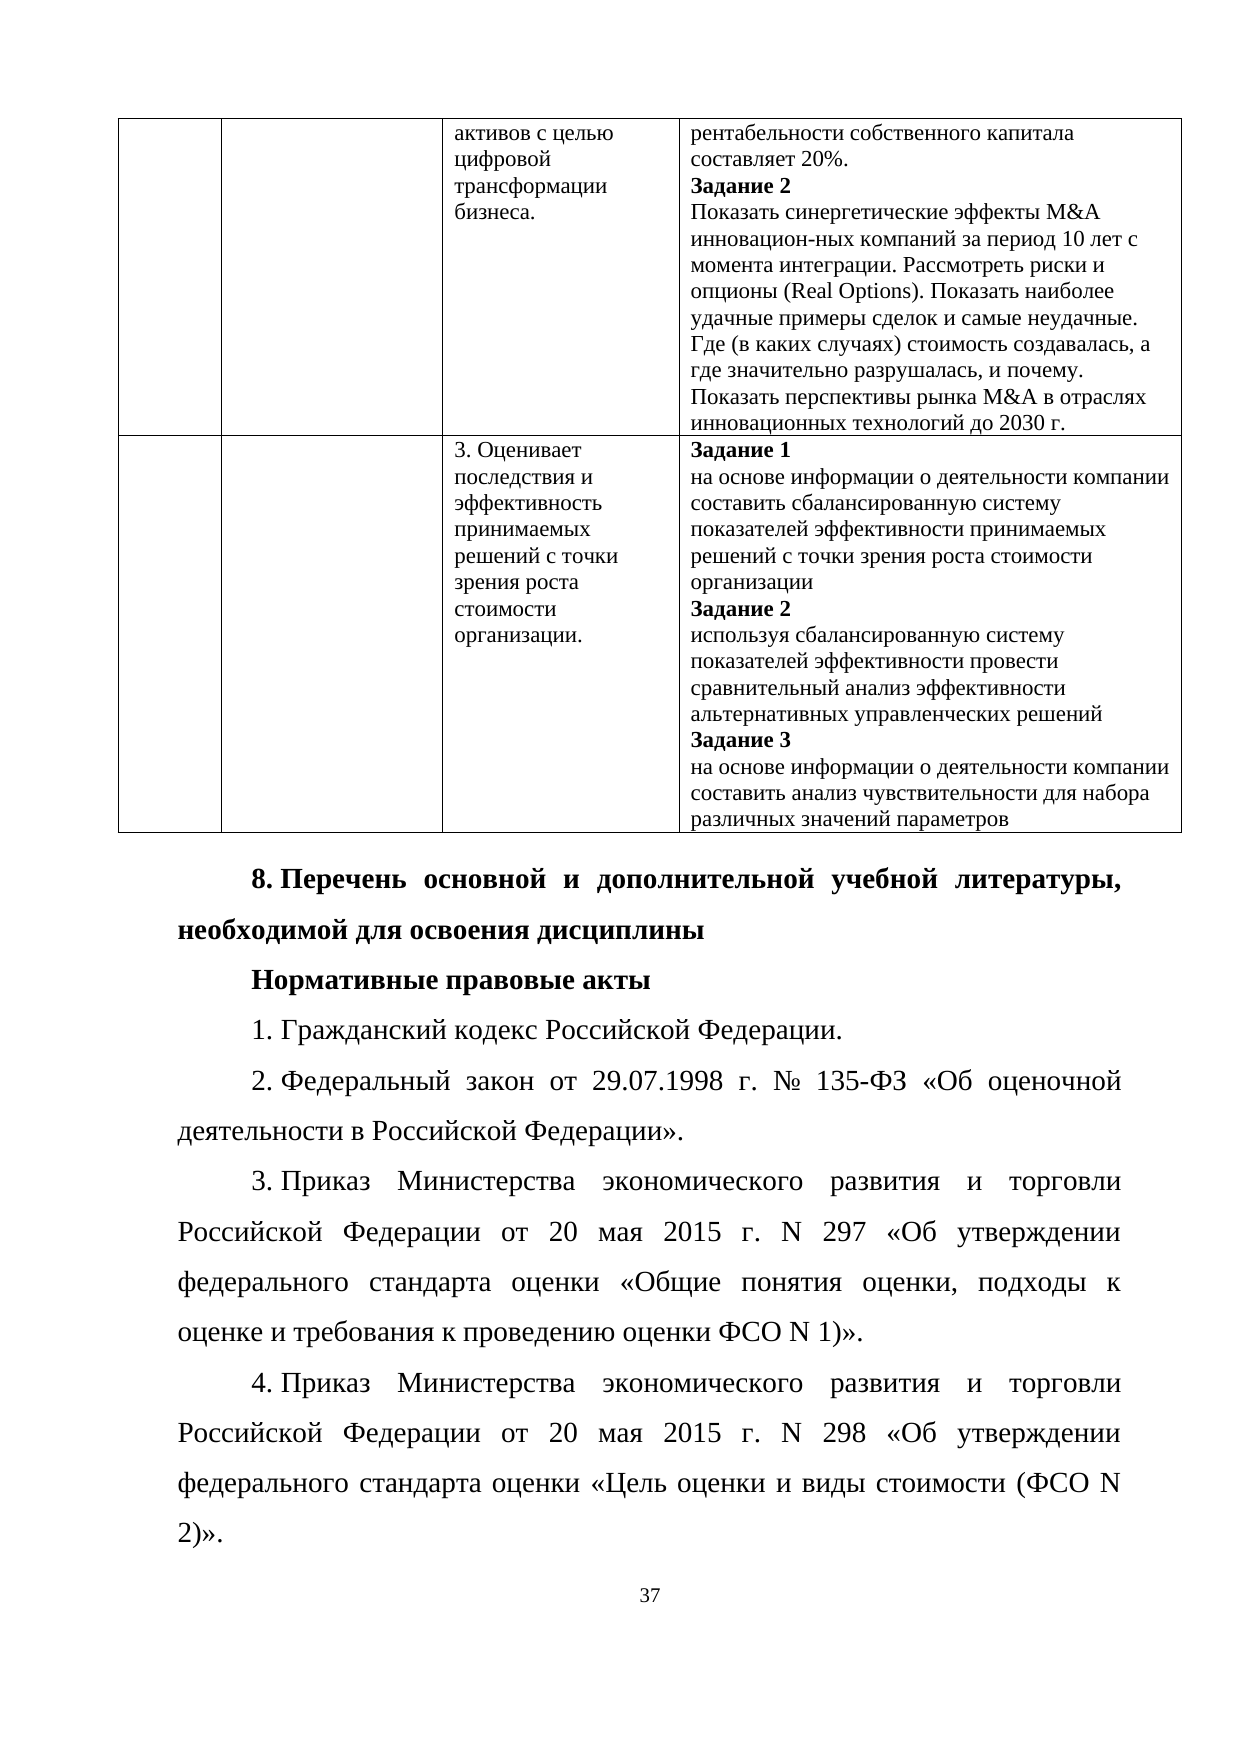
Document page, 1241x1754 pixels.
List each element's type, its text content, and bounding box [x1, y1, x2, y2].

table_cell Задание 1 на основе информации о деятельности компании составить сбалансированную систему показателей эффективности принимаемых решений с точки зрения роста стоимости организации Задание 2 используя сбалансированную систему показателей эффективности провести сравнительный анализ эффективности альтернативных управленческих решений Задание 3 на основе информации о деятельности компании составить анализ чувствительности для набора различных значений параметров [680, 436, 1181, 832]
table_cell 3. Оценивает последствия и эффективность принимаемых решений с точки зрения роста стоимости организации. [443, 436, 679, 832]
text Нормативные правовые акты [177, 962, 1122, 996]
list Федеральный закон от 29.07.1998 г. № 135-ФЗ «Об оценочной деятельности в Российской Федерации». [177, 1063, 1122, 1147]
subtitle 8. Перечень основной и дополнительной учебной литературы, необходимой для освоения дисциплины [177, 862, 1122, 945]
list Приказ Министерства экономического развития и торговли Российской Федерации от 20 мая 2015 г. N 298 «Об утверждении федерального стандарта оценки «Цель оценки и виды стоимости (ФСО N 2)». [177, 1365, 1122, 1549]
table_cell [680, 119, 1181, 435]
list Приказ Министерства экономического развития и торговли Российской Федерации от 20 мая 2015 г. N 297 «Об утверждении федерального стандарта оценки «Общие понятия оценки, подходы к оценке и требования к проведению оценки ФСО N 1)». [177, 1163, 1122, 1348]
table_cell [119, 436, 221, 832]
table_cell [222, 436, 442, 832]
list Гражданский кодекс Российской Федерации. [177, 1012, 1122, 1046]
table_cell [443, 119, 679, 435]
